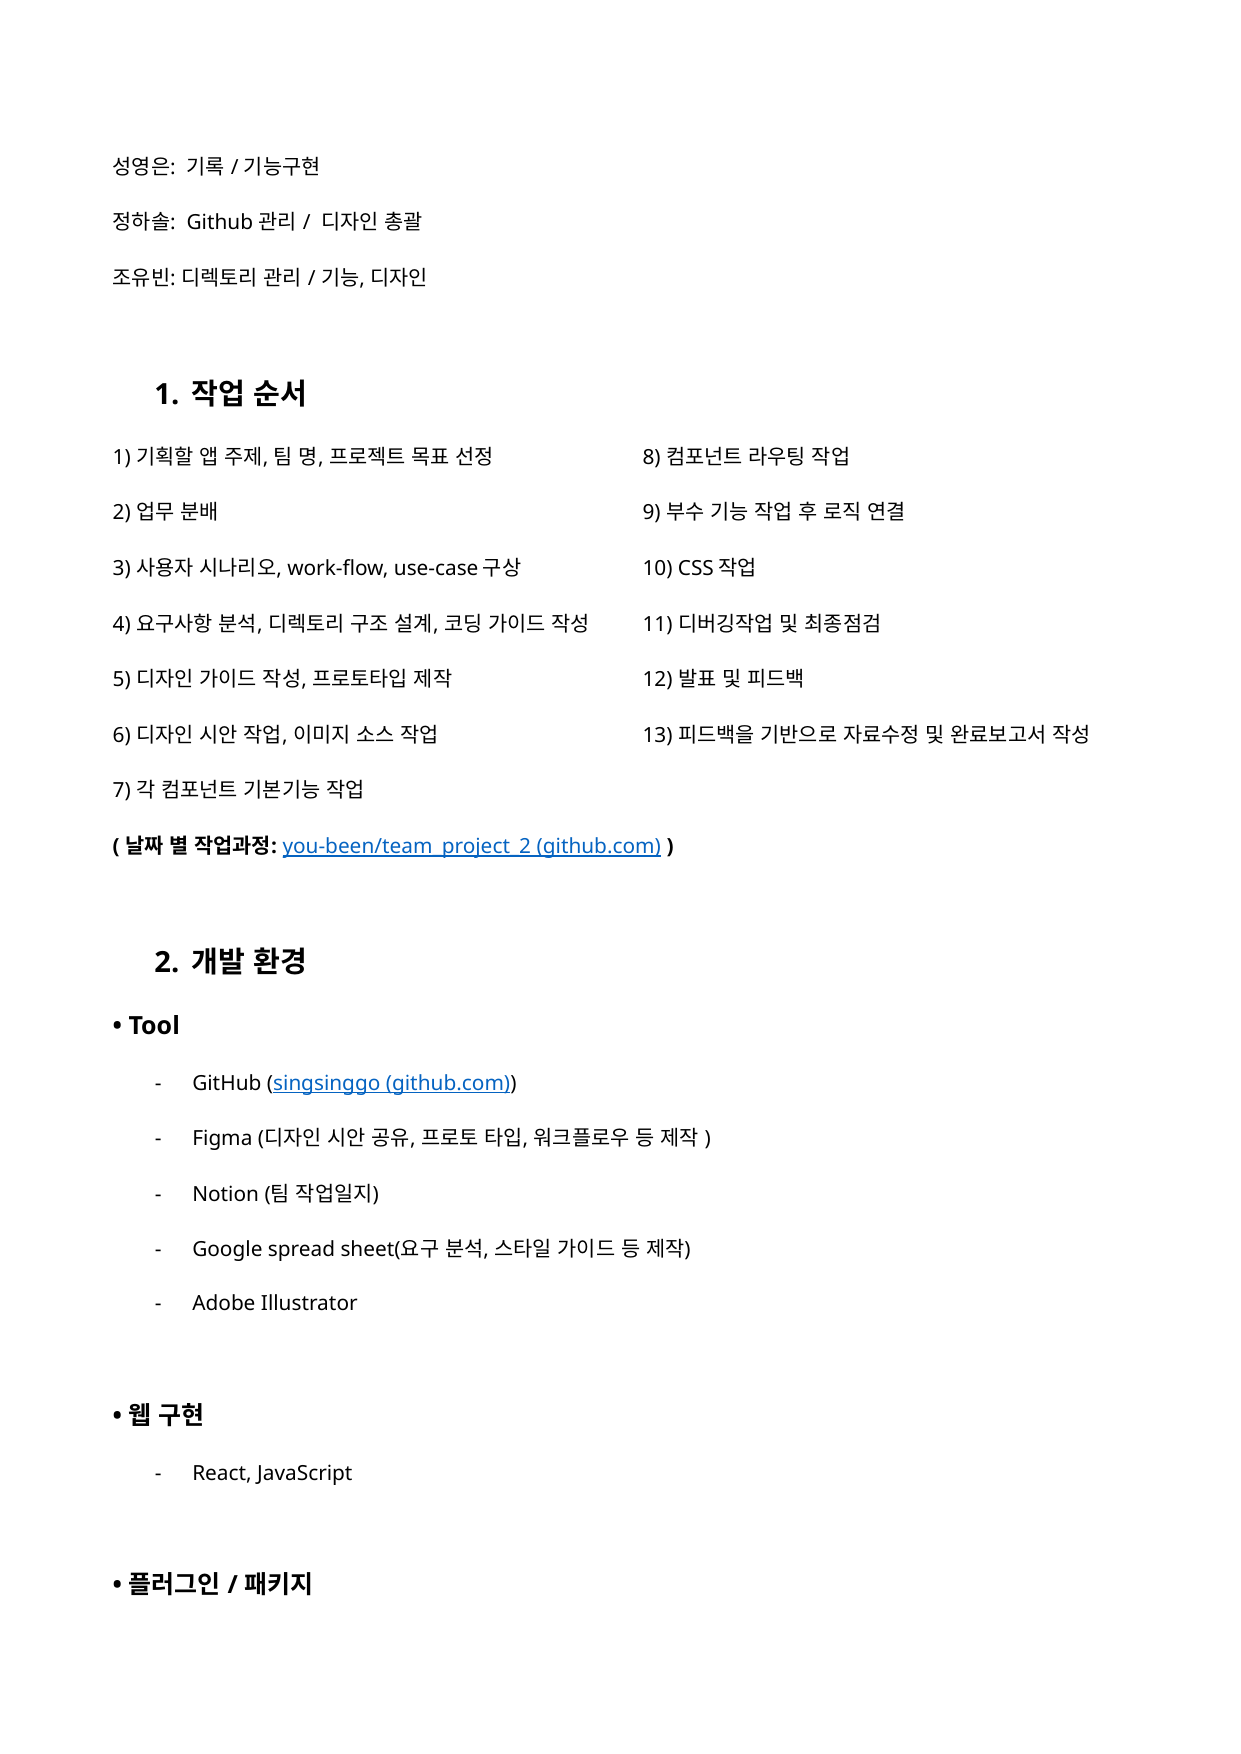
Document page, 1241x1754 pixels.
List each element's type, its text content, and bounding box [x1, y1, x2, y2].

text 1) 기획할 앱 주제, 팀 명, 프로젝트 목표 선정 [112, 440, 598, 470]
list GitHub (singsinggo (github.com)) [154, 1068, 1128, 1096]
text 10) CSS작업 [642, 551, 1128, 581]
text 4) 요구사항 분석, 디렉토리 구조 설계, 코딩 가이드 작성 [112, 607, 598, 637]
text 조유빈: 디렉토리 관리 / 기능, 디자인 [112, 261, 1128, 292]
list 작업 순서 [154, 370, 1128, 413]
text 3) 사용자 시나리오, work-flow, use-case구상 [112, 551, 598, 581]
list Figma (디자인 시안 공유, 프로토 타입, 워크플로우 등 제작 ) [154, 1121, 1128, 1152]
text 9) 부수 기능 작업 후 로직 연결 [642, 496, 1128, 526]
text 6) 디자인 시안 작업, 이미지 소스 작업 [112, 718, 598, 748]
list 개발 환경 [154, 938, 1128, 981]
text 8) 컴포넌트 라우팅 작업 [642, 440, 1128, 470]
text 2) 업무 분배 [112, 496, 598, 526]
text • Tool [112, 1008, 1128, 1042]
text • 웹 구현 [112, 1395, 1128, 1431]
list React, JavaScript [154, 1458, 1128, 1486]
text 5) 디자인 가이드 작성, 프로토타입 제작 [112, 662, 598, 693]
list Adobe Illustrator [154, 1288, 1128, 1317]
text 12) 발표 및 피드백 [642, 662, 1128, 693]
text 7) 각 컴포넌트 기본기능 작업 [112, 774, 598, 804]
text 11) 디버깅작업 및 최종점검 [642, 607, 1128, 637]
list Google spread sheet(요구 분석, 스타일 가이드 등 제작) [154, 1233, 1128, 1263]
text 성영은: 기록 / 기능구현 [112, 150, 1128, 180]
text • 플러그인 / 패키지 [112, 1564, 1128, 1601]
list Notion (팀 작업일지) [154, 1177, 1128, 1207]
text ( 날짜 별 작업과정: you-been/team_project_2 (github.com) ) [112, 829, 1128, 859]
text 정하솔: Github 관리 / 디자인 총괄 [112, 206, 1128, 236]
text 13) 피드백을 기반으로 자료수정 및 완료보고서 작성 [642, 718, 1128, 748]
